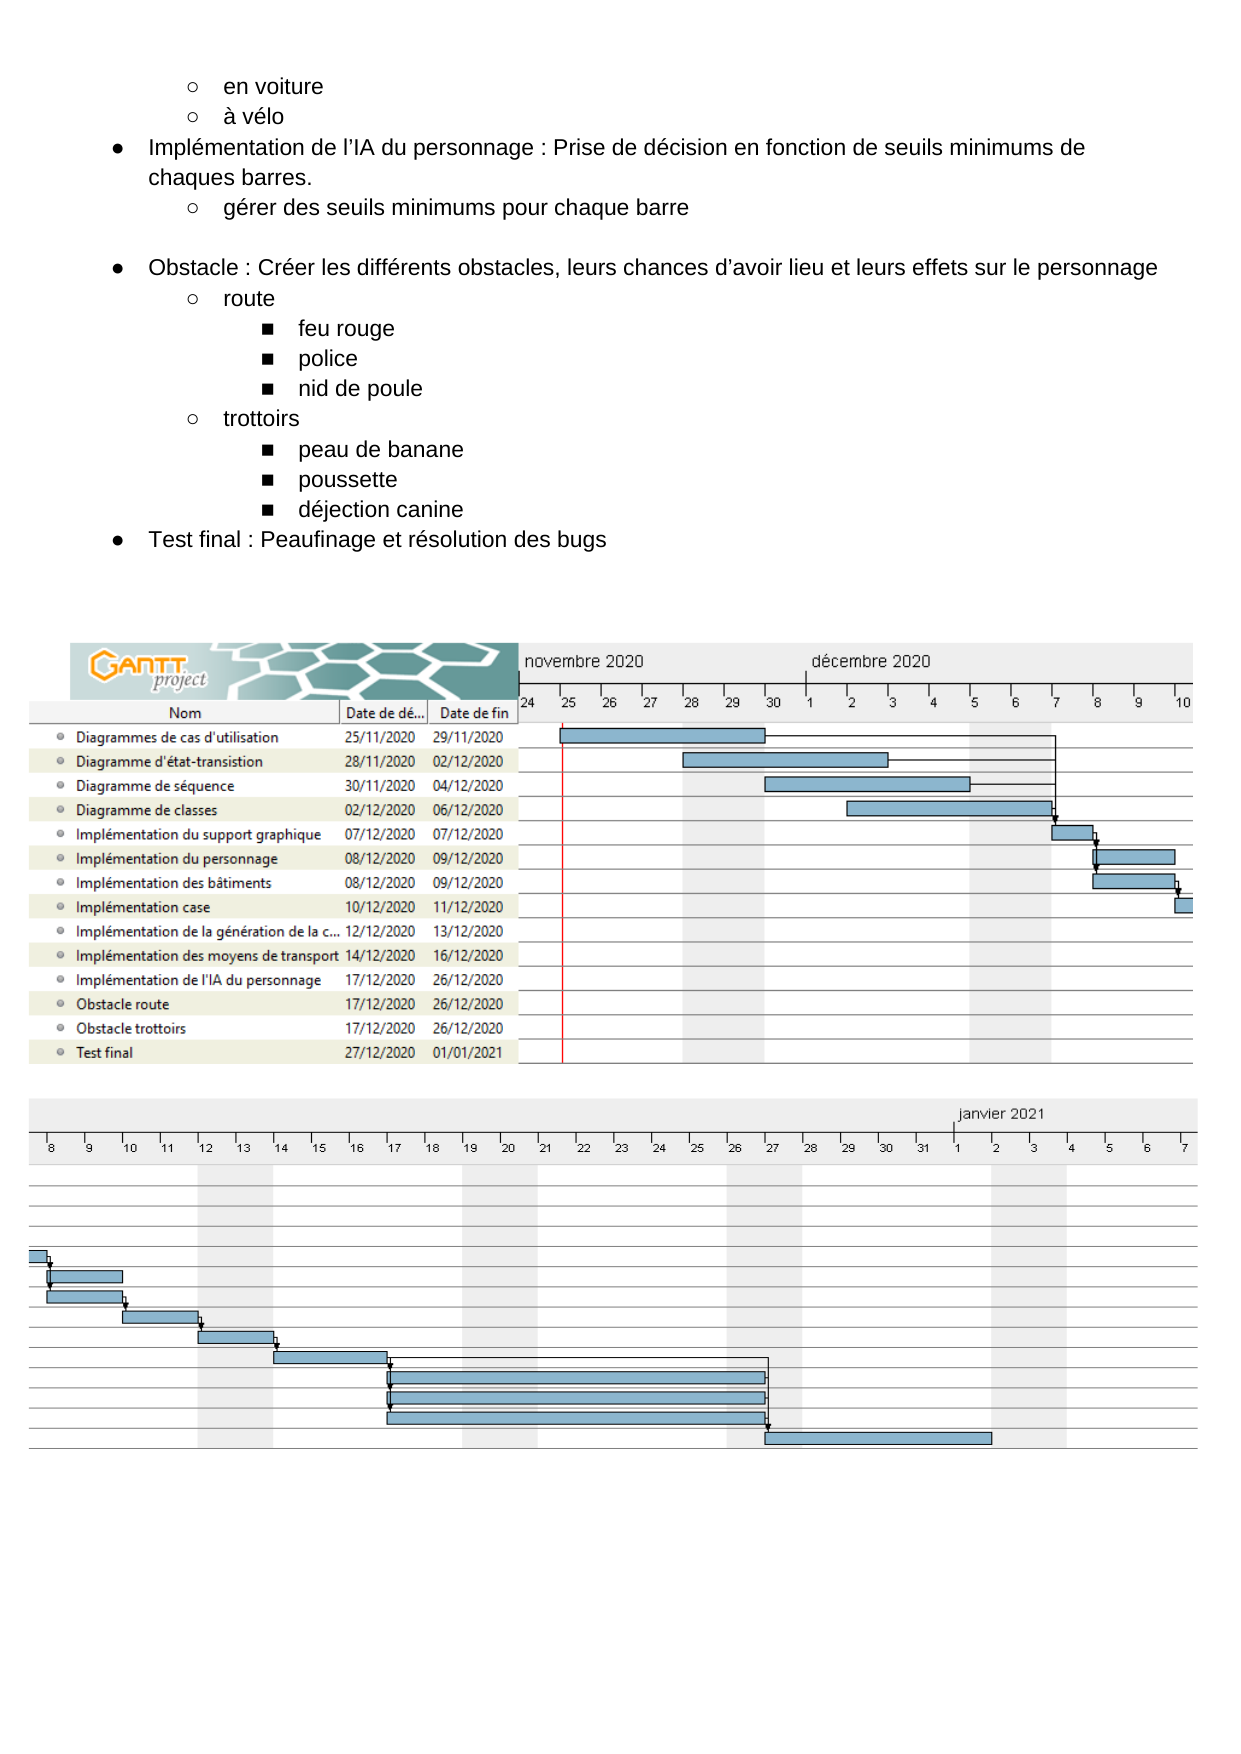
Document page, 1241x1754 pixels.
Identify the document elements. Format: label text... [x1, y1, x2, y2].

list nid de poule [261, 375, 1167, 402]
picture [28, 1067, 1198, 1449]
list Obstacle : Créer les différents obstacles, leurs chances d’avoir lieu et leurs effets sur le personnage [111, 254, 1167, 281]
list à vélo [186, 103, 1167, 130]
list peau de banane [261, 436, 1167, 462]
list trottoirs [186, 405, 1167, 432]
list police [261, 345, 1167, 371]
list Implémentation de l’IA du personnage : Prise de décision en fonction de seuils minimums de chaques barres. [111, 133, 1167, 190]
list route [186, 284, 1167, 311]
list feu rouge [261, 315, 1167, 341]
list déjection canine [261, 496, 1167, 522]
list poussette [261, 466, 1167, 492]
list en voiture [186, 73, 1167, 99]
list Test final : Peaufinage et résolution des bugs [111, 526, 1167, 553]
picture [28, 586, 1193, 1064]
list gérer des seuils minimums pour chaque barre [186, 194, 1167, 220]
